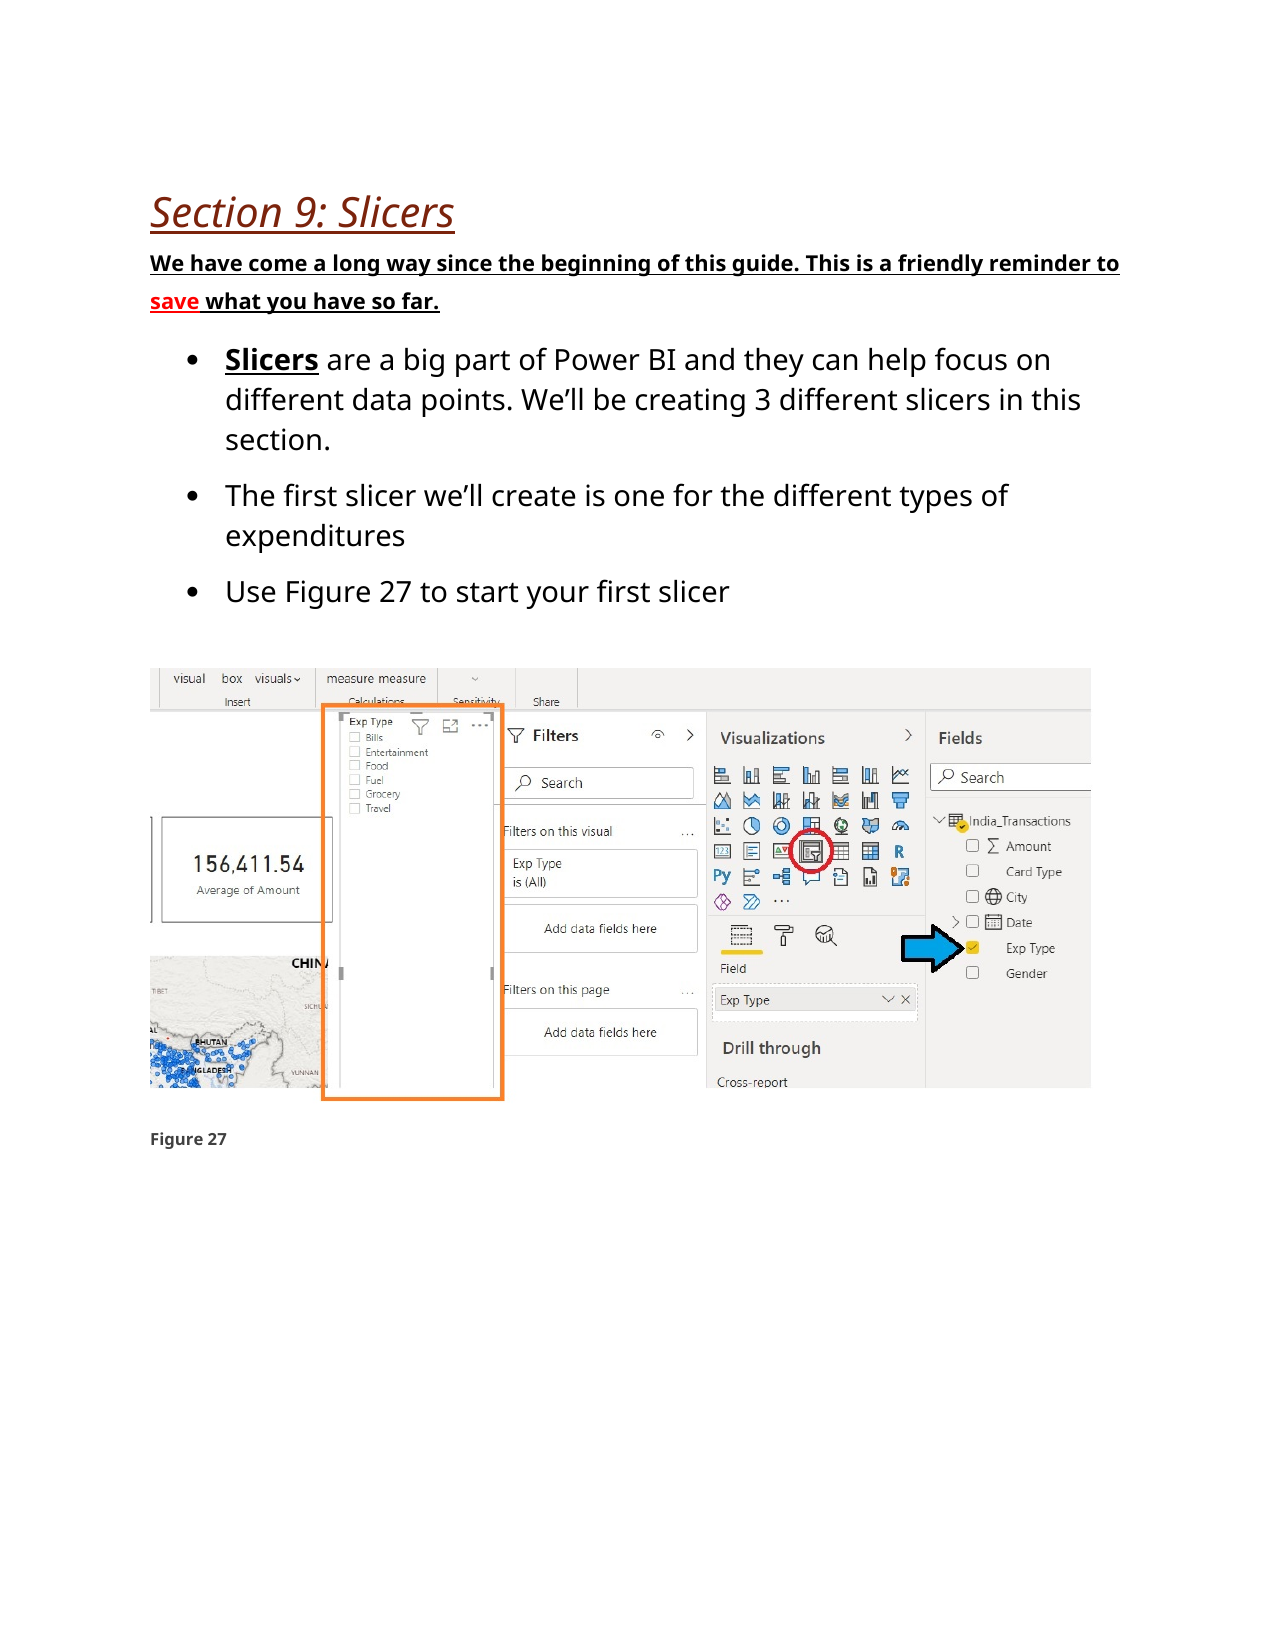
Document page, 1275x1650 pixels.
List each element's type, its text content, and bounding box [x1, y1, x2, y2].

subtitle The first slicer we’ll create is one for the different types of expenditures [187, 475, 1125, 554]
subtitle Use Figure 27 to start your first slicer [187, 571, 1125, 611]
picture [150, 668, 1125, 1104]
subtitle Slicers are a big part of Power BI and they can help focus on different data points. We’ll be creating 3 different slicers in this section. [187, 339, 1125, 458]
subtitle Section 9: Slicers [150, 183, 1125, 240]
text We have come a long way since the beginning of this guide. This is a friendly reminder to save what you have so far. [150, 248, 1125, 315]
